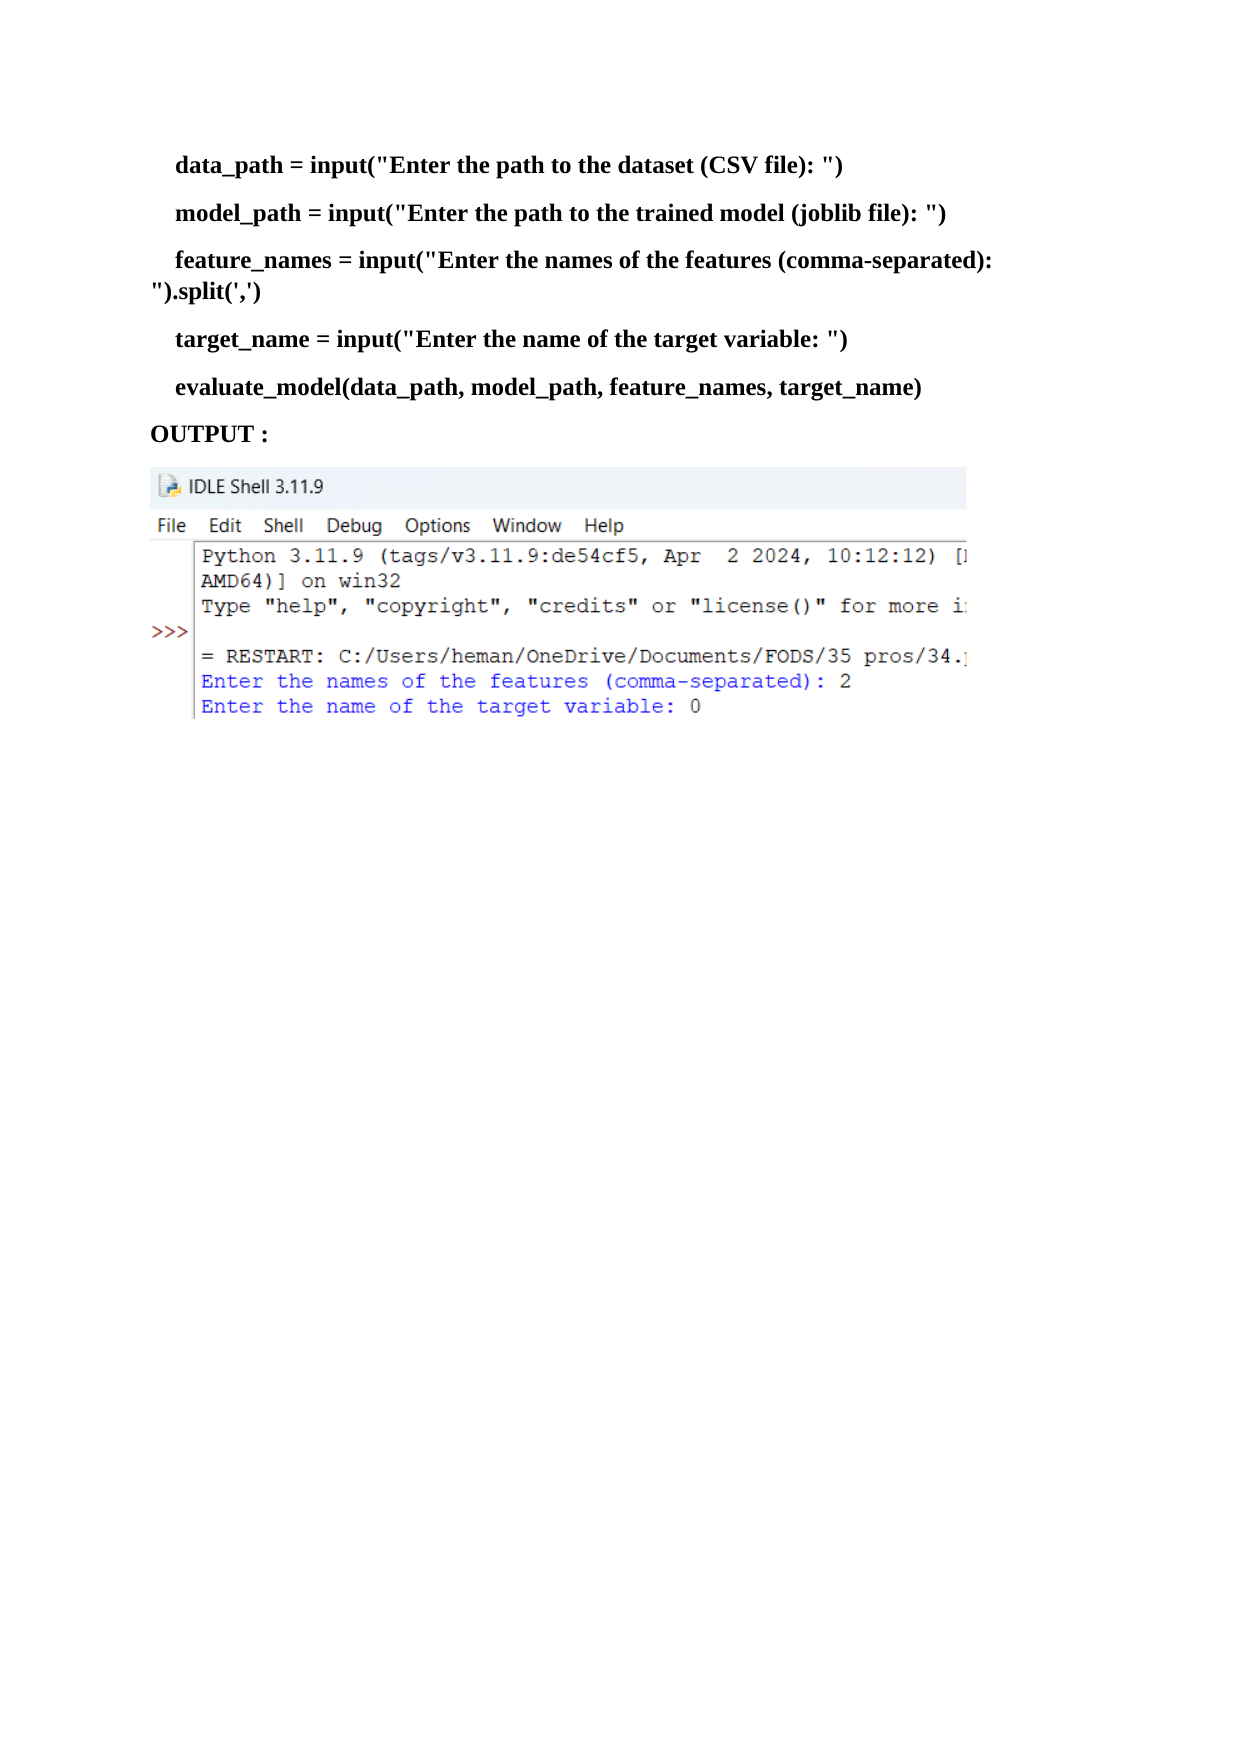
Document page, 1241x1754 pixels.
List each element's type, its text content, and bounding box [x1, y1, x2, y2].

text data_path = input("Enter the path to the dataset (CSV file): ") [150, 150, 1090, 179]
text OUTPUT : [150, 419, 1090, 448]
picture [150, 467, 967, 719]
text evaluate_model(data_path, model_path, feature_names, target_name) [150, 372, 1090, 401]
text target_name = input("Enter the name of the target variable: ") [150, 324, 1090, 353]
text model_path = input("Enter the path to the trained model (joblib file): ") [150, 198, 1090, 226]
text feature_names = input("Enter the names of the features (comma-separated): ").split(',') [150, 245, 1090, 305]
